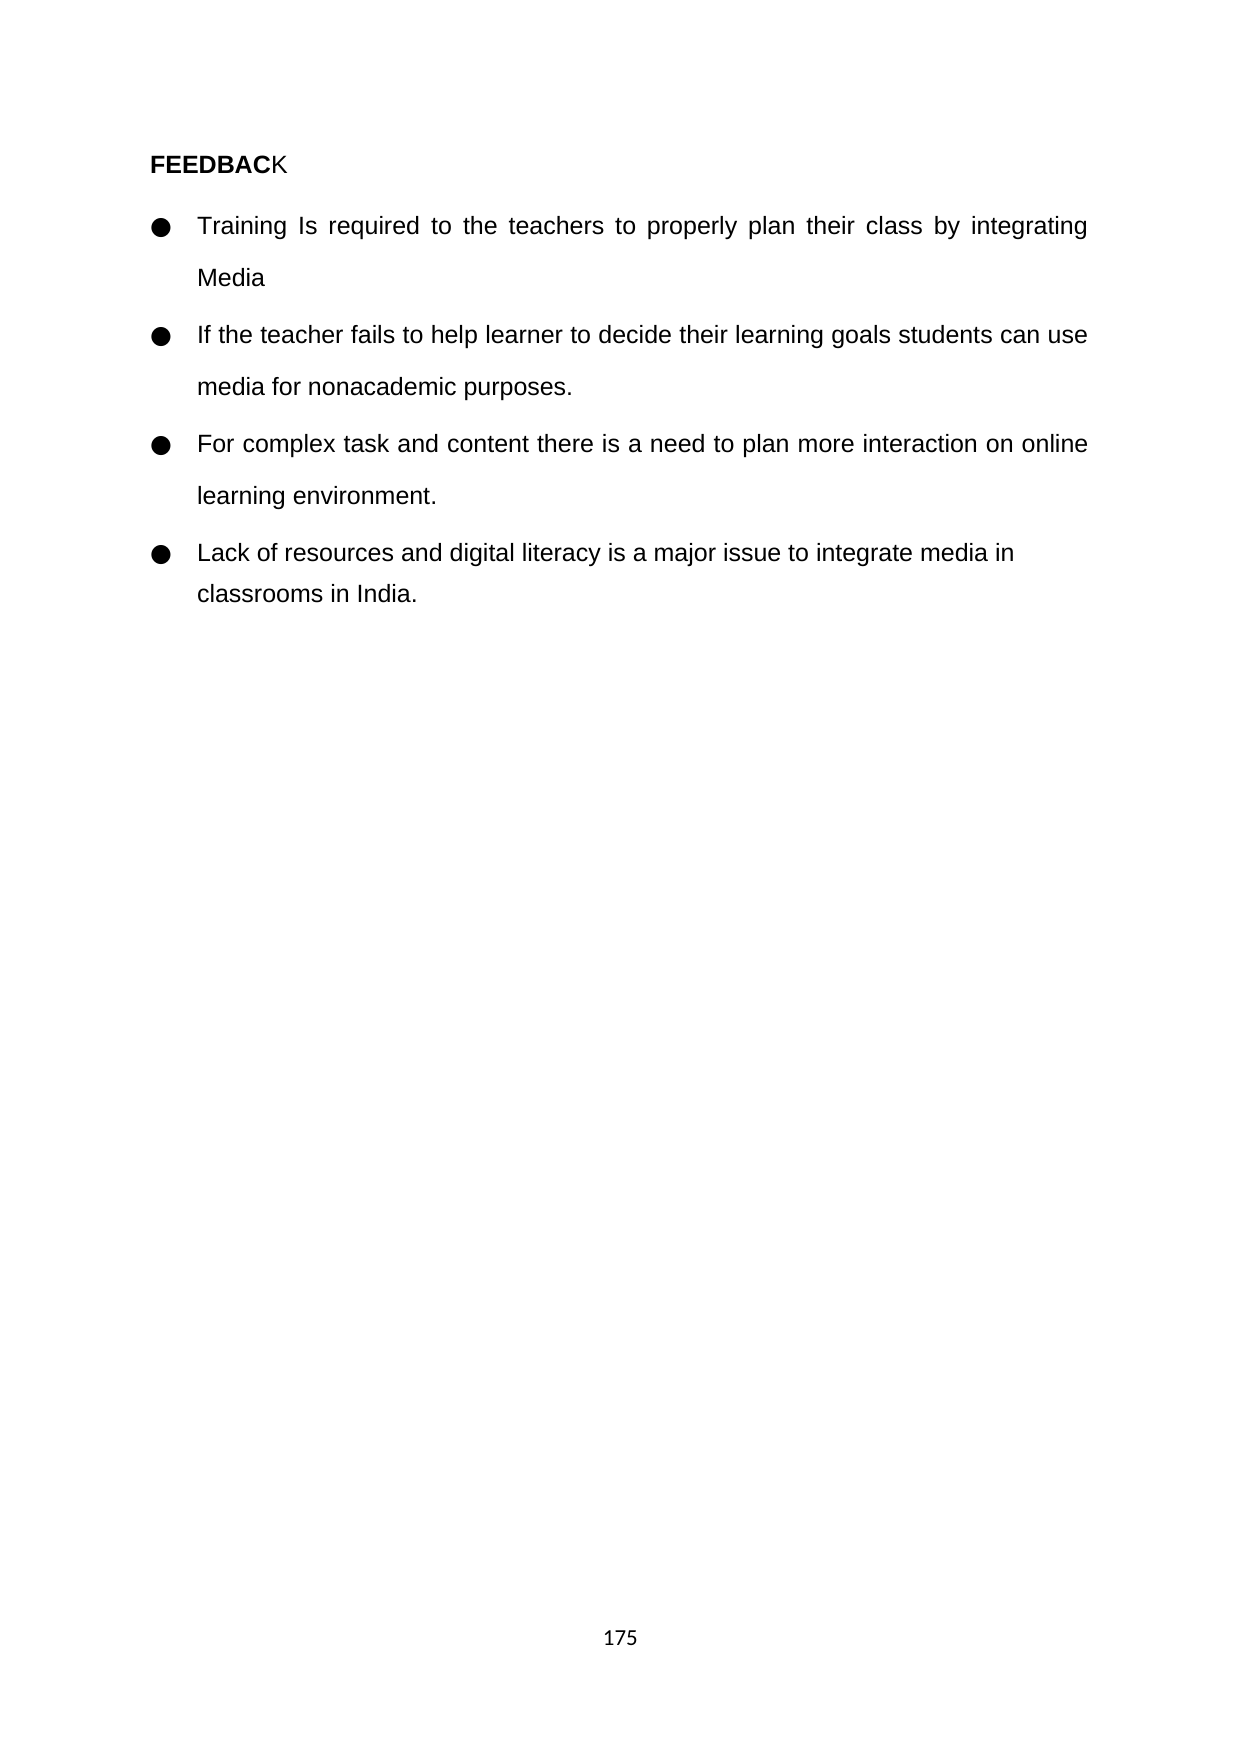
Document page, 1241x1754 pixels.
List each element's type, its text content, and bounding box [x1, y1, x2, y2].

list Lack of resources and digital literacy is a major issue to integrate media in classrooms in India. [150, 524, 1090, 608]
text FEEDBACK [150, 150, 1090, 179]
list Training Is required to the teachers to properly plan their class by integrating Media [150, 198, 1090, 292]
list For complex task and content there is a need to plan more interaction on online learning environment. [150, 415, 1090, 509]
list If the teacher fails to help learner to decide their learning goals students can use media for nonacademic purposes. [150, 306, 1090, 401]
